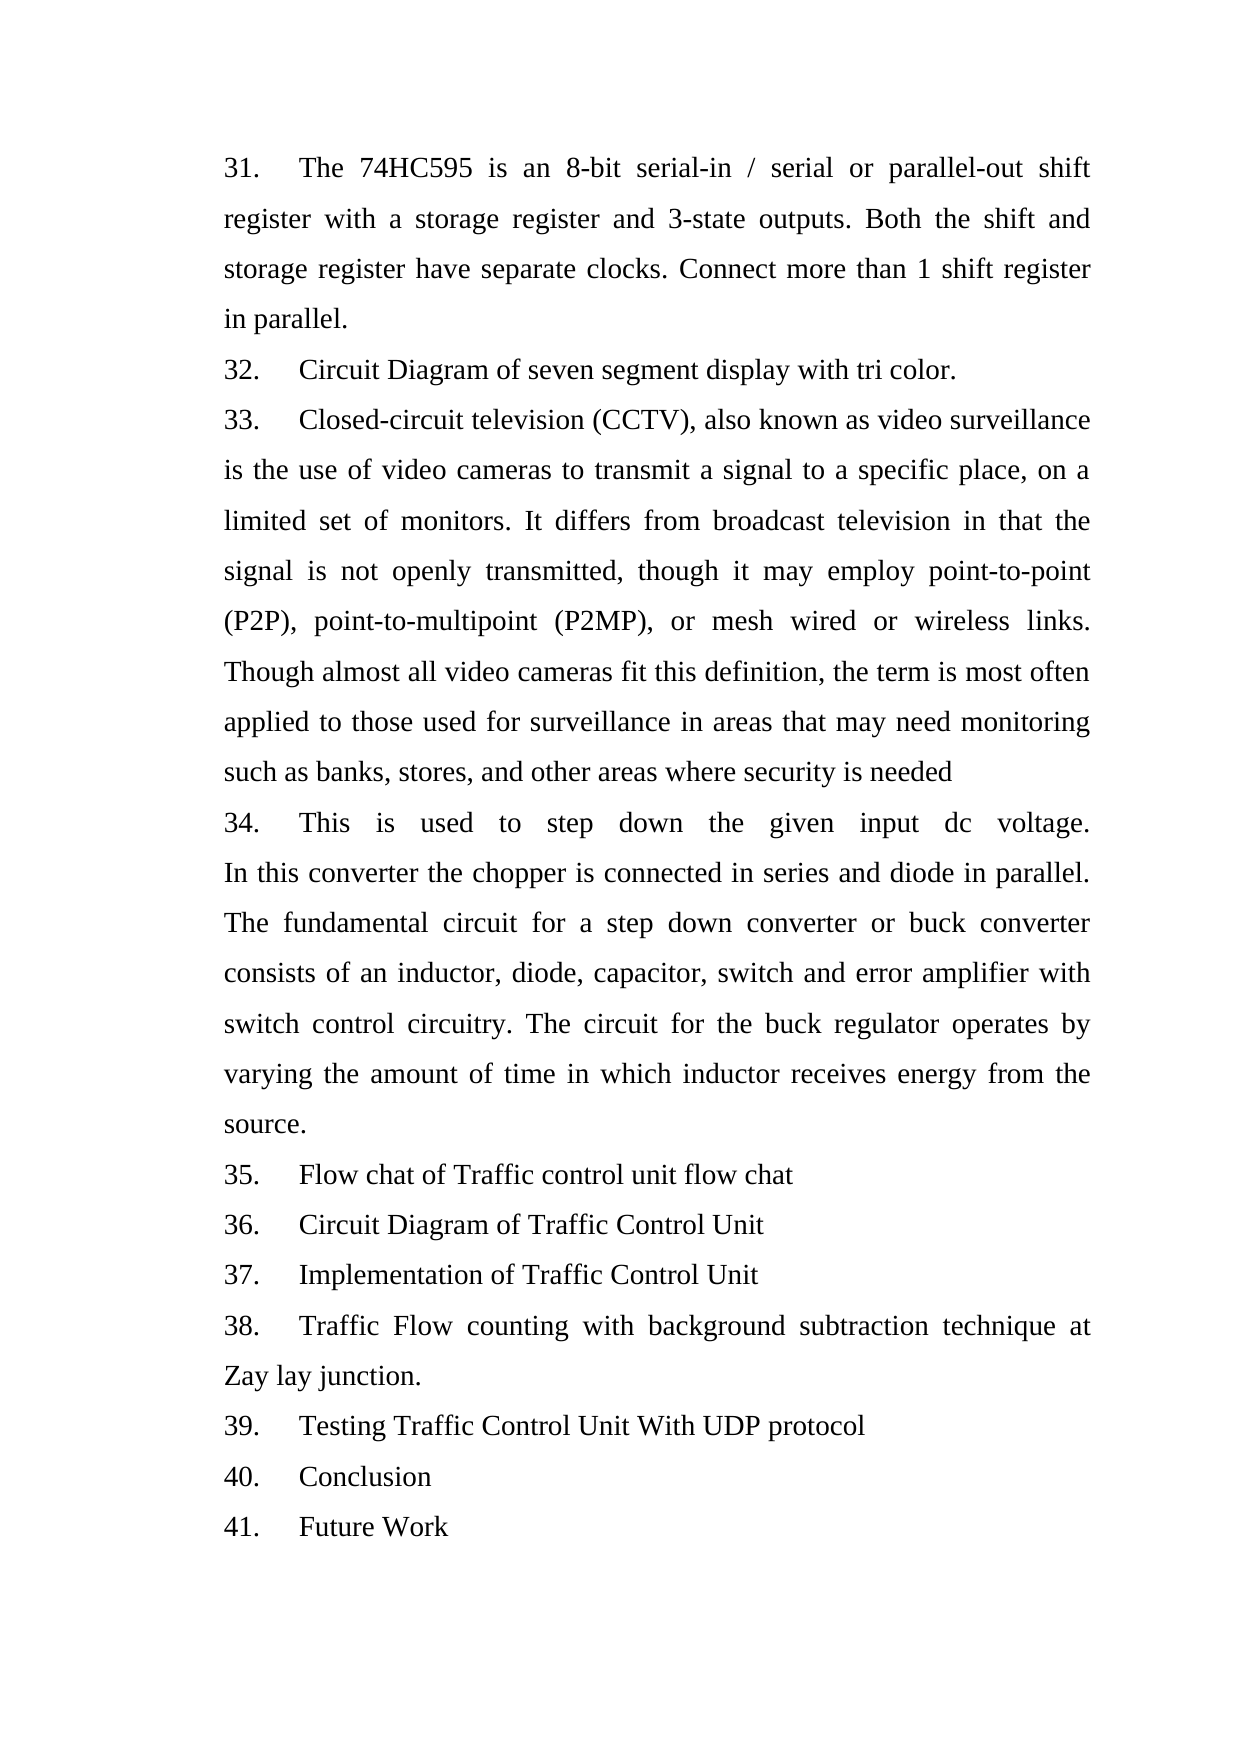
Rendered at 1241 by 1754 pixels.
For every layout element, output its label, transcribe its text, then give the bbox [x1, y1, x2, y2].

list This is used to step down the given input dc voltage. In this converter the chopper is connected in series and diode in parallel. The fundamental circuit for a step down converter or buck converter consists of an inductor, diode, capacitor, switch and error amplifier with switch control circuitry. The circuit for the buck regulator operates by varying the amount of time in which inductor receives energy from the source. [223, 805, 1092, 1140]
list Flow chat of Traffic control unit flow chat [223, 1157, 1092, 1190]
list Future Work [223, 1509, 1092, 1543]
list Conclusion [223, 1459, 1092, 1492]
list Circuit Diagram of Traffic Control Unit [223, 1207, 1092, 1241]
list Implementation of Traffic Control Unit [223, 1257, 1092, 1291]
list Closed-circuit television (CCTV), also known as video surveillance is the use of video cameras to transmit a signal to a specific place, on a limited set of monitors. It differs from broadcast television in that the signal is not openly transmitted, though it may employ point-to-point (P2P), point-to-multipoint (P2MP), or mesh wired or wireless links. Though almost all video cameras fit this definition, the term is most often applied to those used for surveillance in areas that may need monitoring such as banks, stores, and other areas where security is needed [223, 402, 1092, 788]
list The 74HC595 is an 8-bit serial-in / serial or parallel-out shift register with a storage register and 3-state outputs. Both the shift and storage register have separate clocks. Connect more than 1 shift register in parallel. [223, 151, 1092, 335]
list Traffic Flow counting with background subtraction technique at Zay lay junction. [223, 1308, 1092, 1392]
list Circuit Diagram of seven segment display with tri color. [223, 352, 1092, 385]
list Testing Traffic Control Unit With UDP protocol [223, 1408, 1092, 1442]
